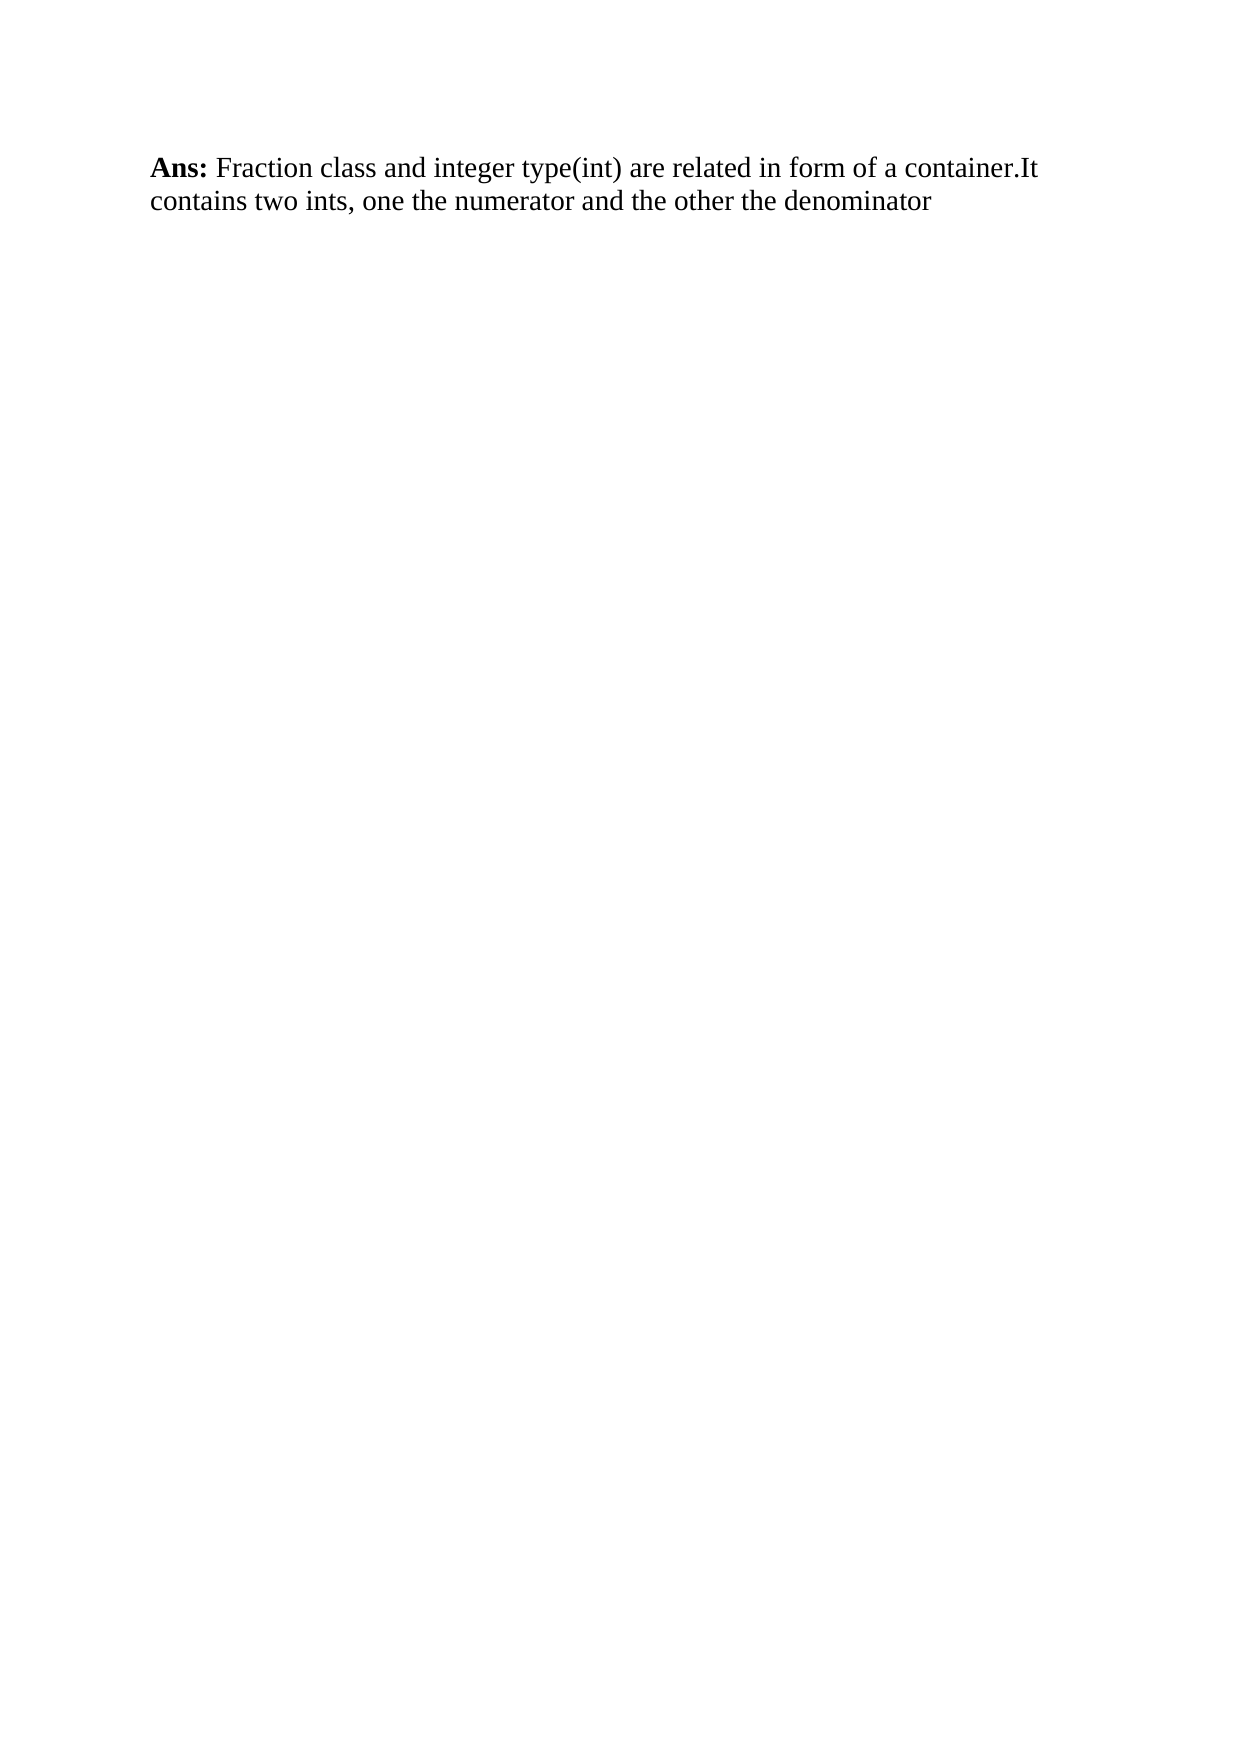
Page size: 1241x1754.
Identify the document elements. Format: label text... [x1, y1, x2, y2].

text Ans: Fraction class and integer type(int) are related in form of a container.It contains two ints, one the numerator and the other the denominator [150, 150, 1090, 217]
